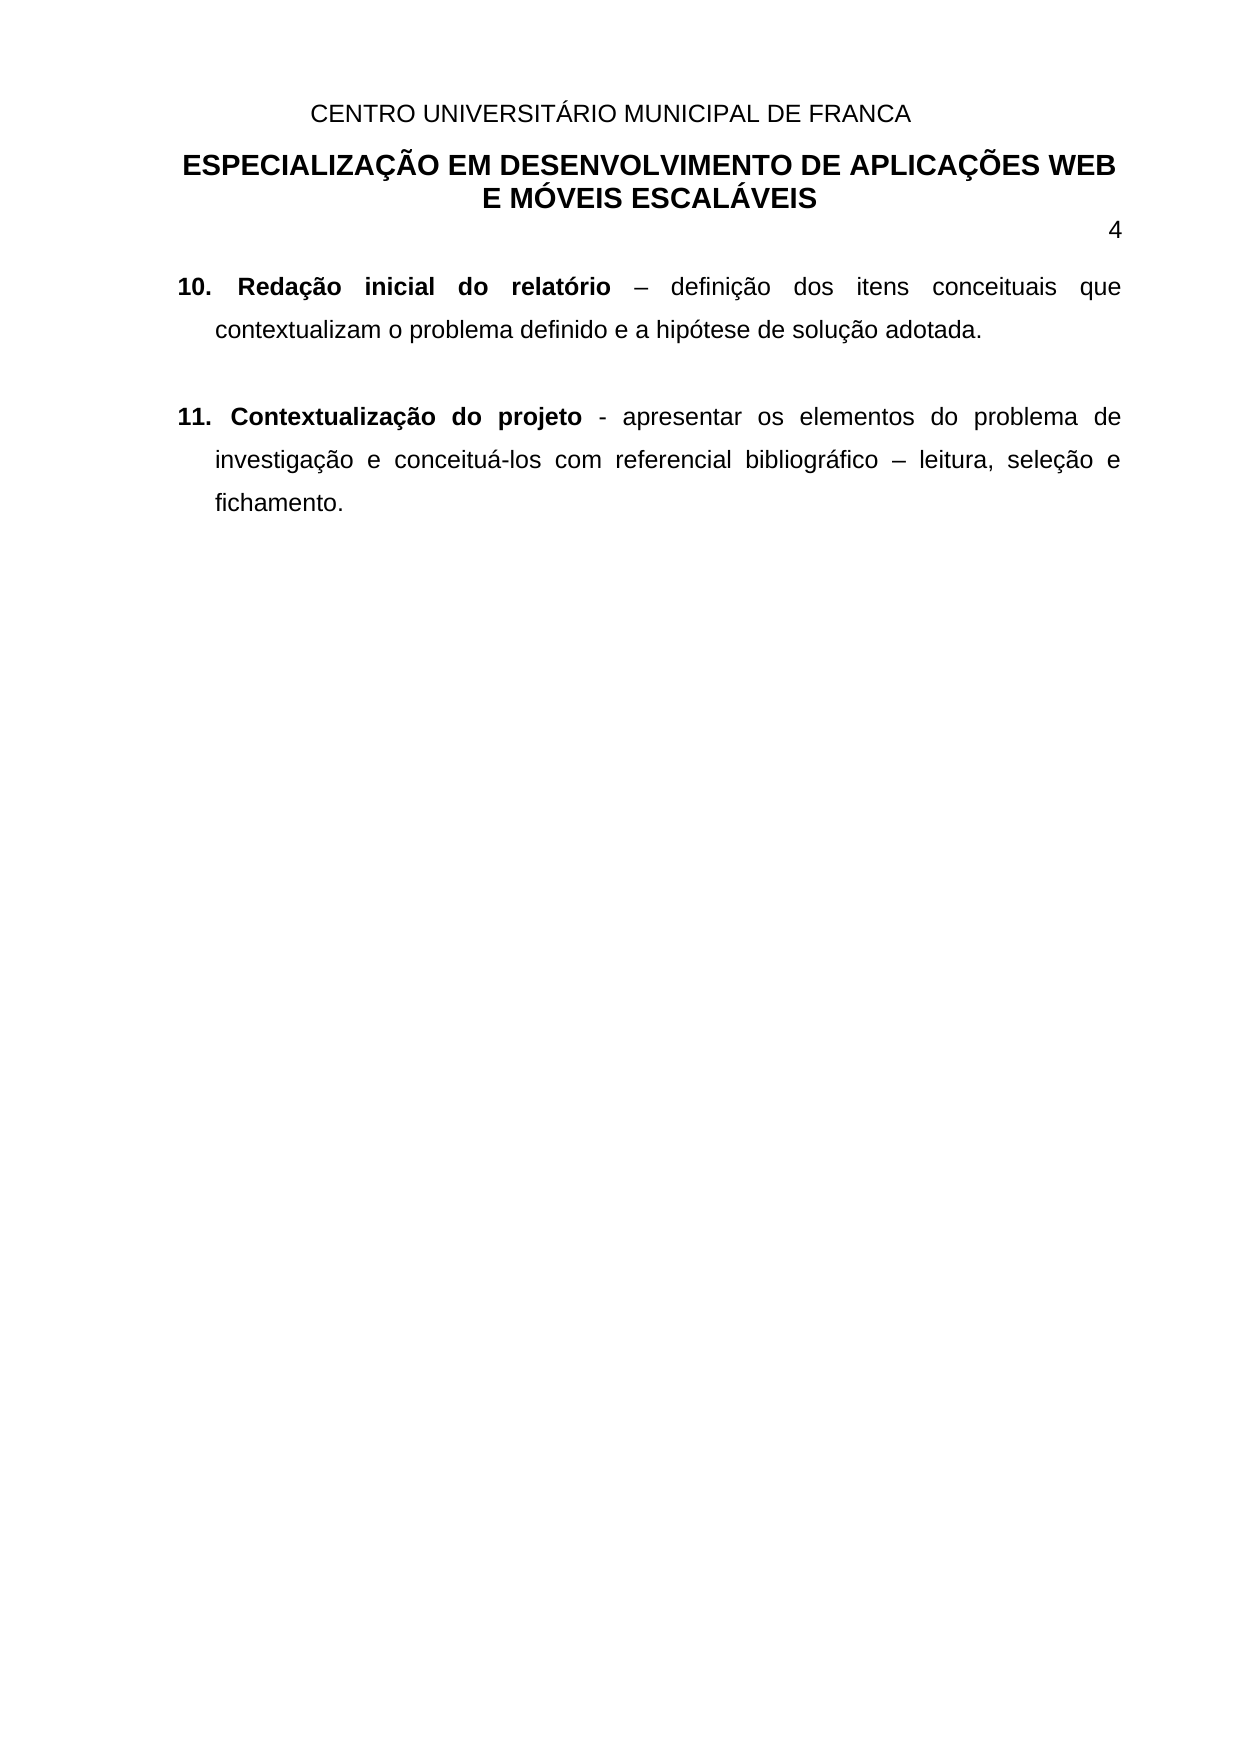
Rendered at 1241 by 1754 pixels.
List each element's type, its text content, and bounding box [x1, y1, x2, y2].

list Contextualização do projeto - apresentar os elementos do problema de investigação e conceituá-los com referencial bibliográfico – leitura, seleção e fichamento. [177, 402, 1122, 517]
list Redação inicial do relatório – definição dos itens conceituais que contextualizam o problema definido e a hipótese de solução adotada. [177, 272, 1122, 344]
